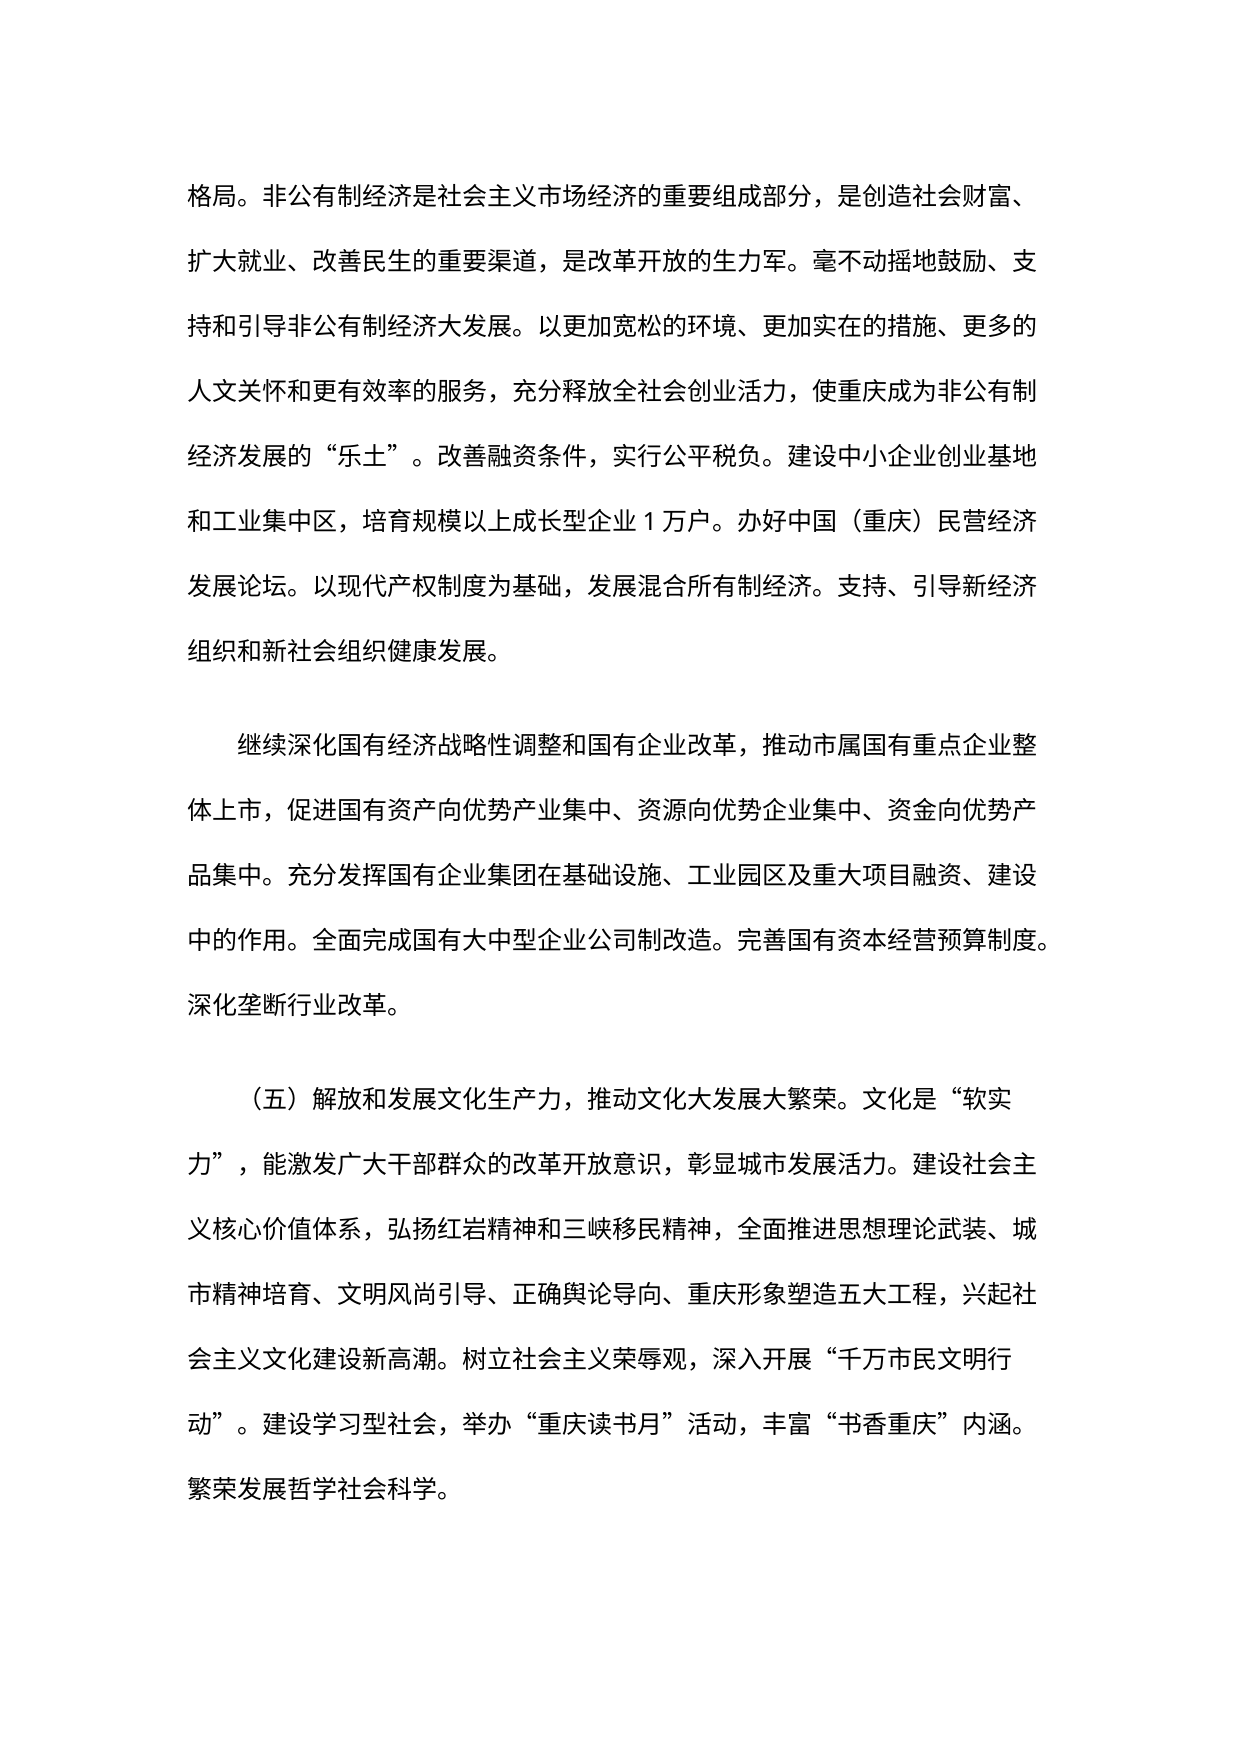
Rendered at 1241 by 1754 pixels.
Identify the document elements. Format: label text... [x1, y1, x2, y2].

text （五）解放和发展文化生产力，推动文化大发展大繁荣。文化是“软实力”，能激发广大干部群众的改革开放意识，彰显城市发展活力。建设社会主义核心价值体系，弘扬红岩精神和三峡移民精神，全面推进思想理论武装、城市精神培育、文明风尚引导、正确舆论导向、重庆形象塑造五大工程，兴起社会主义文化建设新高潮。树立社会主义荣辱观，深入开展“千万市民文明行动”。建设学习型社会，举办“重庆读书月”活动，丰富“书香重庆”内涵。繁荣发展哲学社会科学。 [187, 1065, 1053, 1520]
text 继续深化国有经济战略性调整和国有企业改革，推动市属国有重点企业整体上市，促进国有资产向优势产业集中、资源向优势企业集中、资金向优势产品集中。充分发挥国有企业集团在基础设施、工业园区及重大项目融资、建设中的作用。全面完成国有大中型企业公司制改造。完善国有资本经营预算制度。深化垄断行业改革。 [187, 711, 1053, 1036]
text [187, 162, 1053, 682]
